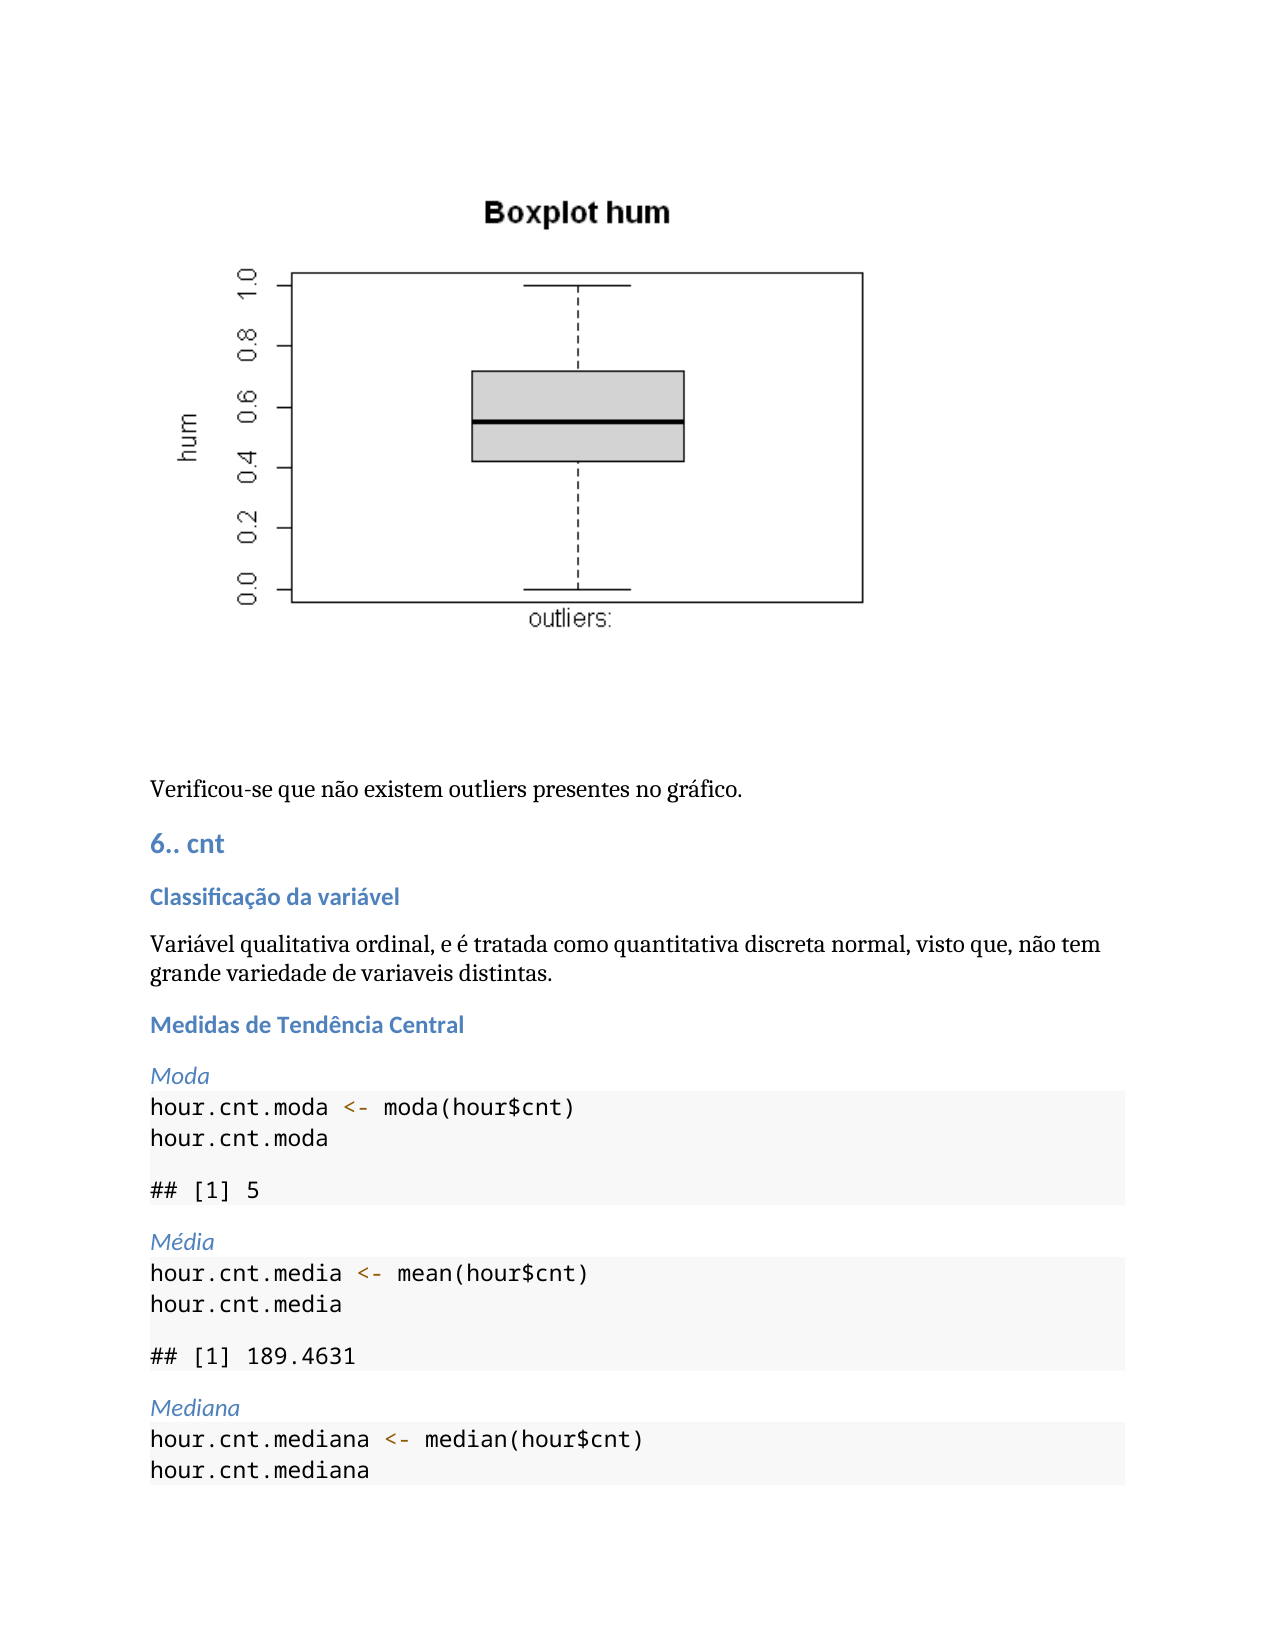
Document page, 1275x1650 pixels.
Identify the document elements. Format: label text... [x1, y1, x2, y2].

text hour.cnt.media <- mean(hour$cnt) hour.cnt.media [342, 1257, 1125, 1319]
text hour.cnt.mediana <- median(hour$cnt) hour.cnt.mediana [150, 1422, 1125, 1485]
text ## [1] 5 [150, 1174, 1125, 1205]
text hour.cnt.moda <- moda(hour$cnt) hour.cnt.moda [329, 1091, 1125, 1153]
subtitle Moda [150, 1060, 1125, 1091]
subtitle Medidas de Tendência Central [150, 1009, 1125, 1039]
subtitle 6.. cnt [150, 825, 1125, 860]
text ## [1] 189.4631 [150, 1340, 1125, 1371]
subtitle Mediana [150, 1392, 1125, 1422]
subtitle Classificação da variável [150, 881, 1125, 912]
picture [168, 150, 927, 757]
text Verificou-se que não existem outliers presentes no gráfico. [150, 775, 1125, 804]
subtitle Média [150, 1226, 1125, 1257]
text Variável qualitativa ordinal, e é tratada como quantitativa discreta normal, visto que, não tem grande variedade de variaveis distintas. [150, 930, 1125, 988]
